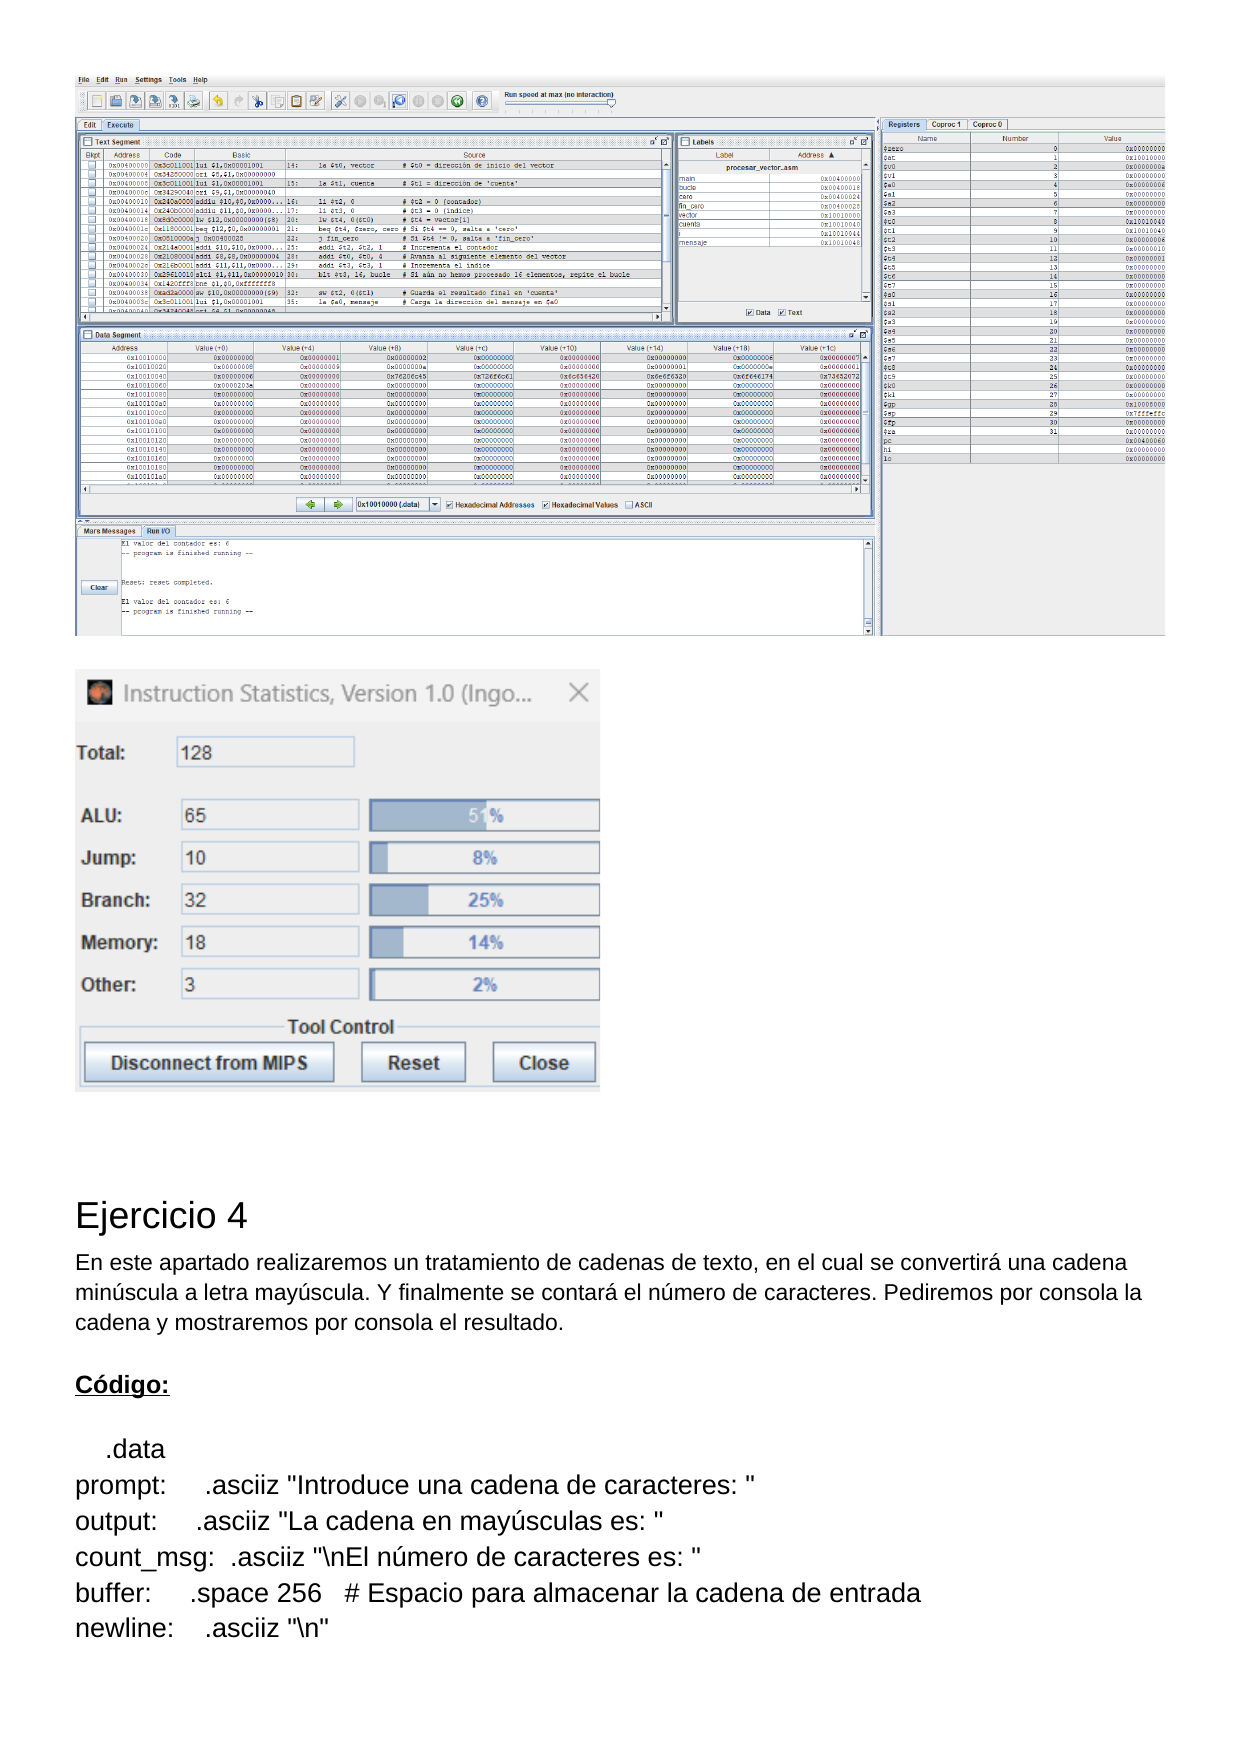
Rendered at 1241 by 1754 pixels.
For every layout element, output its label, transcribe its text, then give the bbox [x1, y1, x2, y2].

text output: .asciiz "La cadena en mayúsculas es: " [75, 1505, 1165, 1536]
text newline: .asciiz "\n" [75, 1612, 1165, 1644]
picture [75, 669, 600, 1092]
text .data [75, 1433, 1165, 1464]
text buffer: .space 256 # Espacio para almacenar la cadena de entrada [75, 1577, 1165, 1608]
text En este apartado realizaremos un tratamiento de cadenas de texto, en el cual se convertirá una cadena minúscula a letra mayúscula. Y finalmente se contará el número de caracteres. Pediremos por consola la cadena y mostraremos por consola el resultado. [75, 1249, 1165, 1336]
subtitle Ejercicio 4 [75, 1193, 1165, 1236]
text Código: [75, 1369, 1165, 1398]
picture [75, 75, 1166, 636]
text prompt: .asciiz "Introduce una cadena de caracteres: " [75, 1469, 1165, 1500]
text count_msg: .asciiz "\nEl número de caracteres es: " [75, 1541, 1165, 1572]
